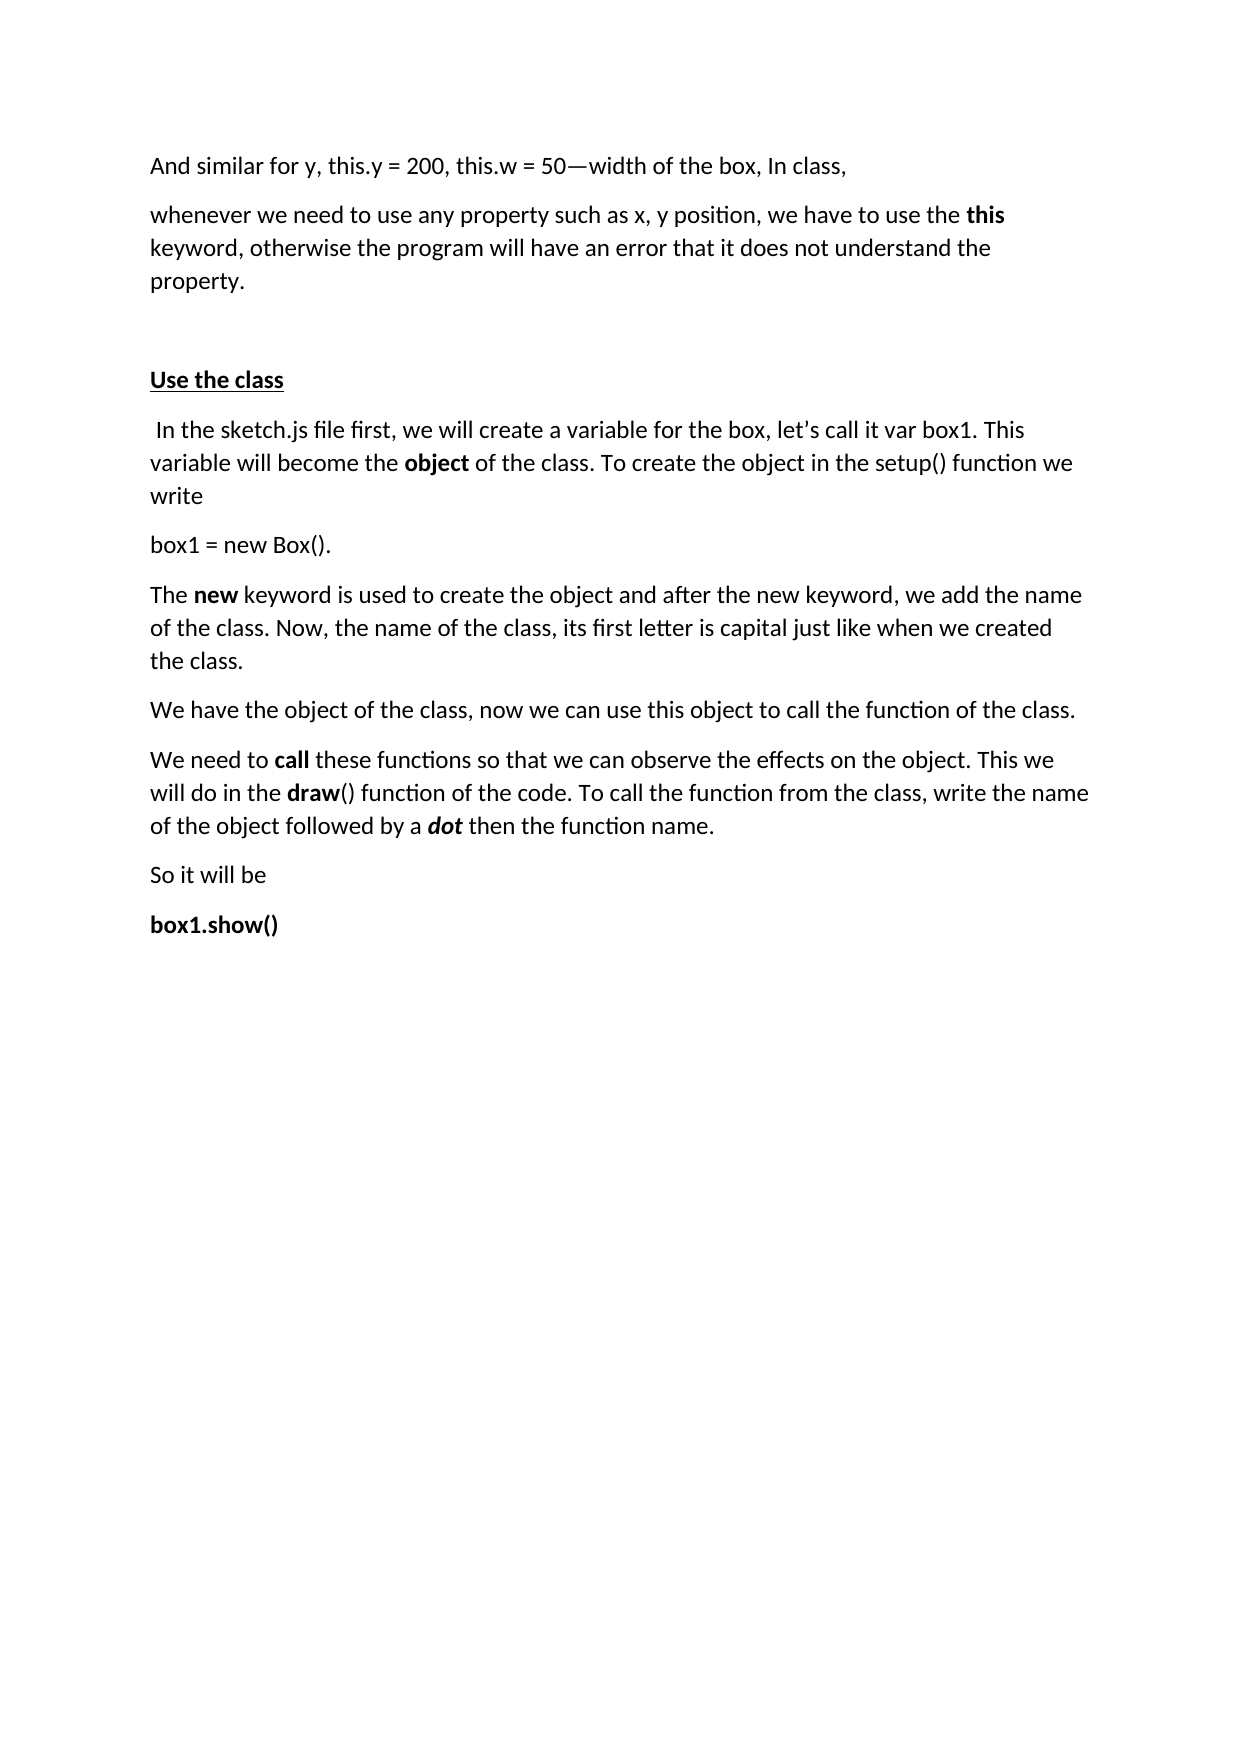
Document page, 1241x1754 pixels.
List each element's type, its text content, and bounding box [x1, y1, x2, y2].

text box1.show() [150, 909, 1090, 940]
text So it will be [150, 859, 1090, 890]
text And similar for y, this.y = 200, this.w = 50—width of the box, In class, [150, 150, 1090, 181]
text We have the object of the class, now we can use this object to call the function of the class. [150, 694, 1090, 725]
text In the sketch.js file first, we will create a variable for the box, let’s call it var box1. This variable will become the object of the class. To create the object in the setup() function we write [150, 414, 1090, 511]
text box1 = new Box(). [150, 529, 1090, 560]
text Use the class [150, 364, 1090, 395]
text whenever we need to use any property such as x, y position, we have to use the this keyword, otherwise the program will have an error that it does not understand the property. [150, 199, 1090, 296]
text The new keyword is used to create the object and after the new keyword, we add the name of the class. Now, the name of the class, its first letter is capital just like when we created the class. [150, 579, 1090, 676]
text We need to call these functions so that we can observe the effects on the object. This we will do in the draw() function of the code. To call the function from the class, write the name of the object followed by a dot then the function name. [150, 744, 1090, 841]
